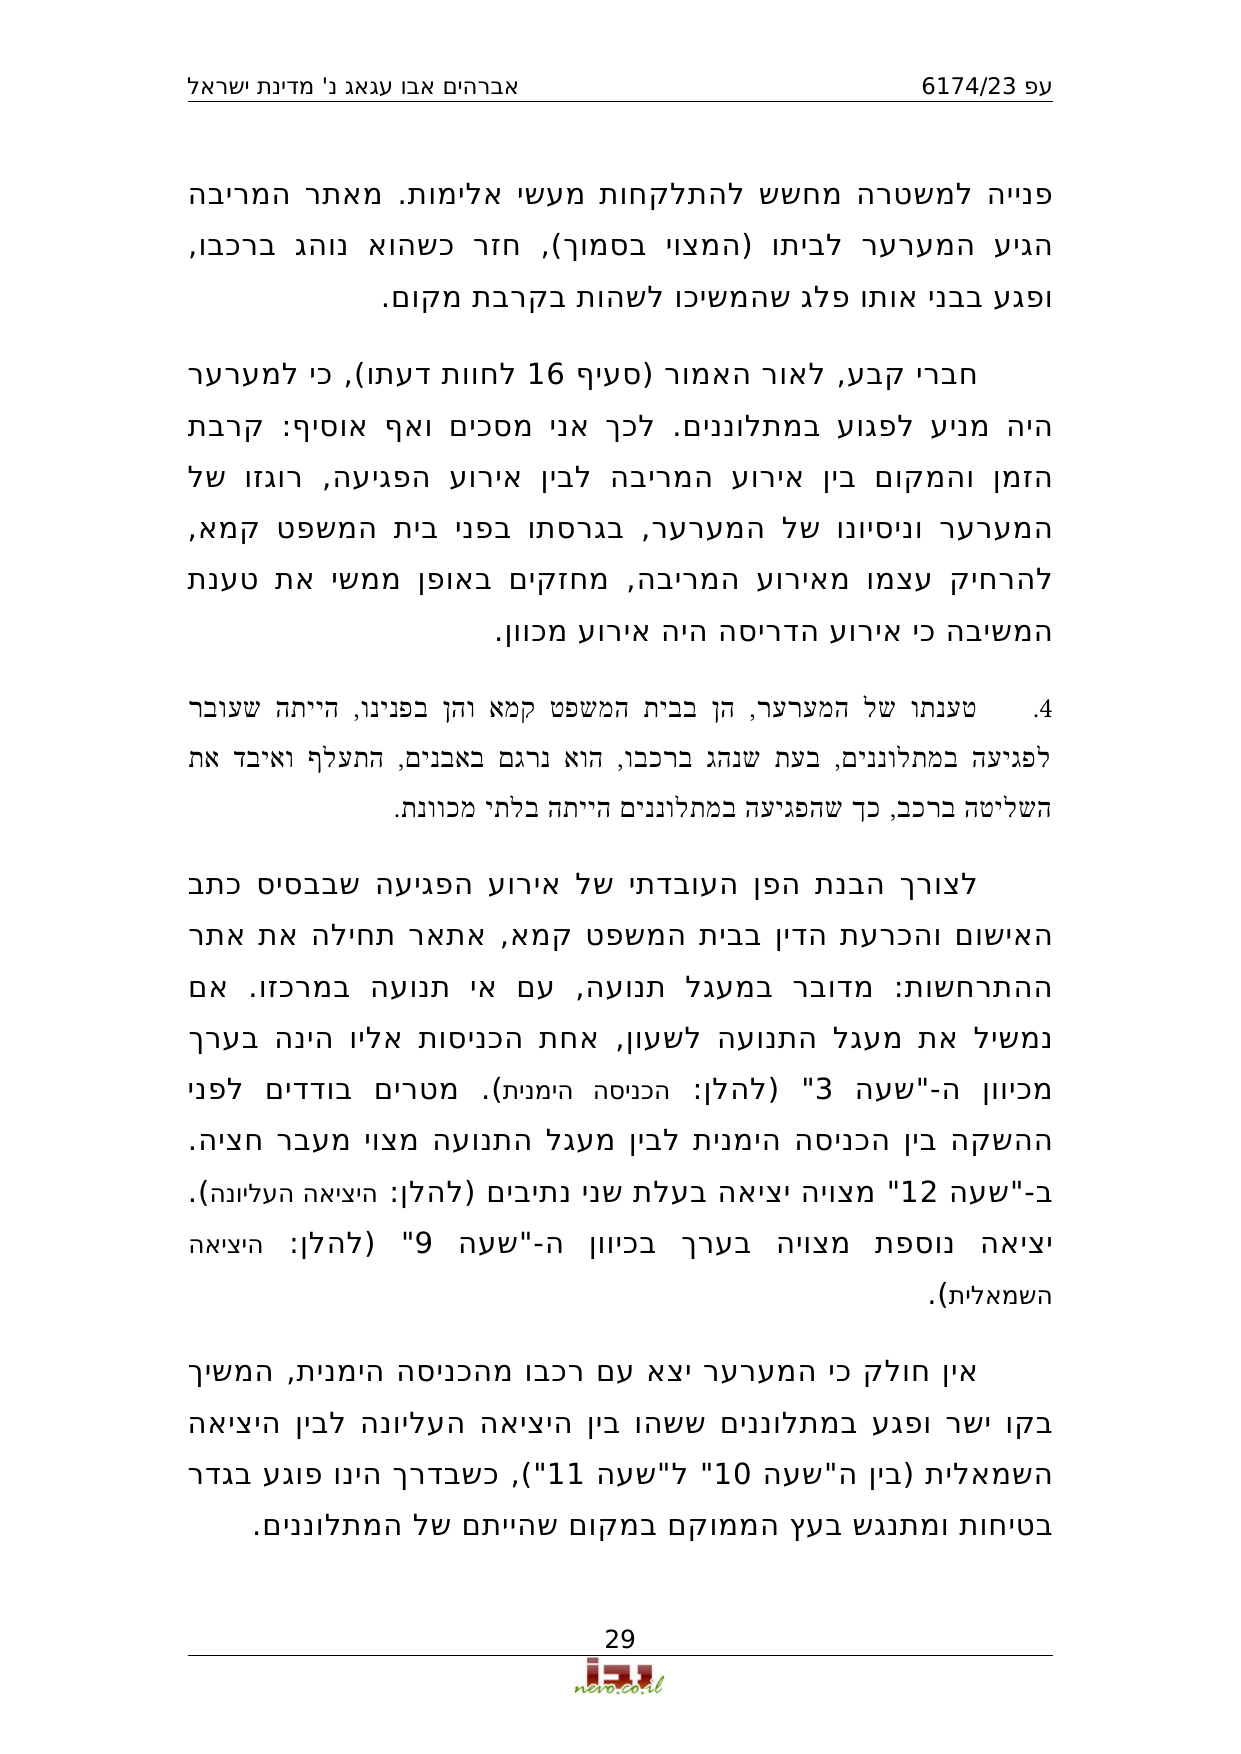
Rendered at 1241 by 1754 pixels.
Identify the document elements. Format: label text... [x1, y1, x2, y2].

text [187, 177, 1053, 314]
text חברי קבע, לאור האמור (סעיף 16 לחוות דעתו), כי למערער היה מניע לפגוע במתלוננים. לכך אני מסכים ואף אוסיף: קרבת הזמן והמקום בין אירוע המריבה לבין אירוע הפגיעה, רוגזו של המערער וניסיונו של המערער, בגרסתו בפני בית המשפט קמא, להרחיק עצמו מאירוע המריבה, מחזקים באופן ממשי את טענת המשיבה כי אירוע הדריסה היה אירוע מכוון. [187, 357, 1053, 648]
list 4. טענתו של המערער, הן בבית המשפט קמא והן בפנינו, הייתה שעובר לפגיעה במתלוננים, בעת שנהג ברכבו, הוא נרגם באבנים, התעלף ואיבד את השליטה ברכב, כך שהפגיעה במתלוננים הייתה בלתי מכוונת. [187, 691, 1053, 824]
text אין חולק כי המערער יצא עם רכבו מהכניסה הימנית, המשיך בקו ישר ופגע במתלוננים ששהו בין היציאה העליונה לבין היציאה השמאלית (בין ה"שעה 10" ל"שעה 11"), כשבדרך הינו פוגע בגדר בטיחות ומתנגש בעץ הממוקם במקום שהייתם של המתלוננים. [187, 1354, 1053, 1542]
picture [574, 1657, 666, 1695]
text לצורך הבנת הפן העובדתי של אירוע הפגיעה שבבסיס כתב האישום והכרעת הדין בבית המשפט קמא, אתאר תחילה את אתר ההתרחשות: מדובר במעגל תנועה, עם אי תנועה במרכזו. אם נמשיל את מעגל התנועה לשעון, אחת הכניסות אליו הינה בערך מכיוון ה-"שעה 3" (להלן: הכניסה הימנית). מטרים בודדים לפני ההשקה בין הכניסה הימנית לבין מעגל התנועה מצוי מעבר חציה. ב-"שעה 12" מצויה יציאה בעלת שני נתיבים (להלן: היציאה העליונה). יציאה נוספת מצויה בערך בכיוון ה-"שעה 9" (להלן: היציאה השמאלית). [187, 867, 1053, 1311]
